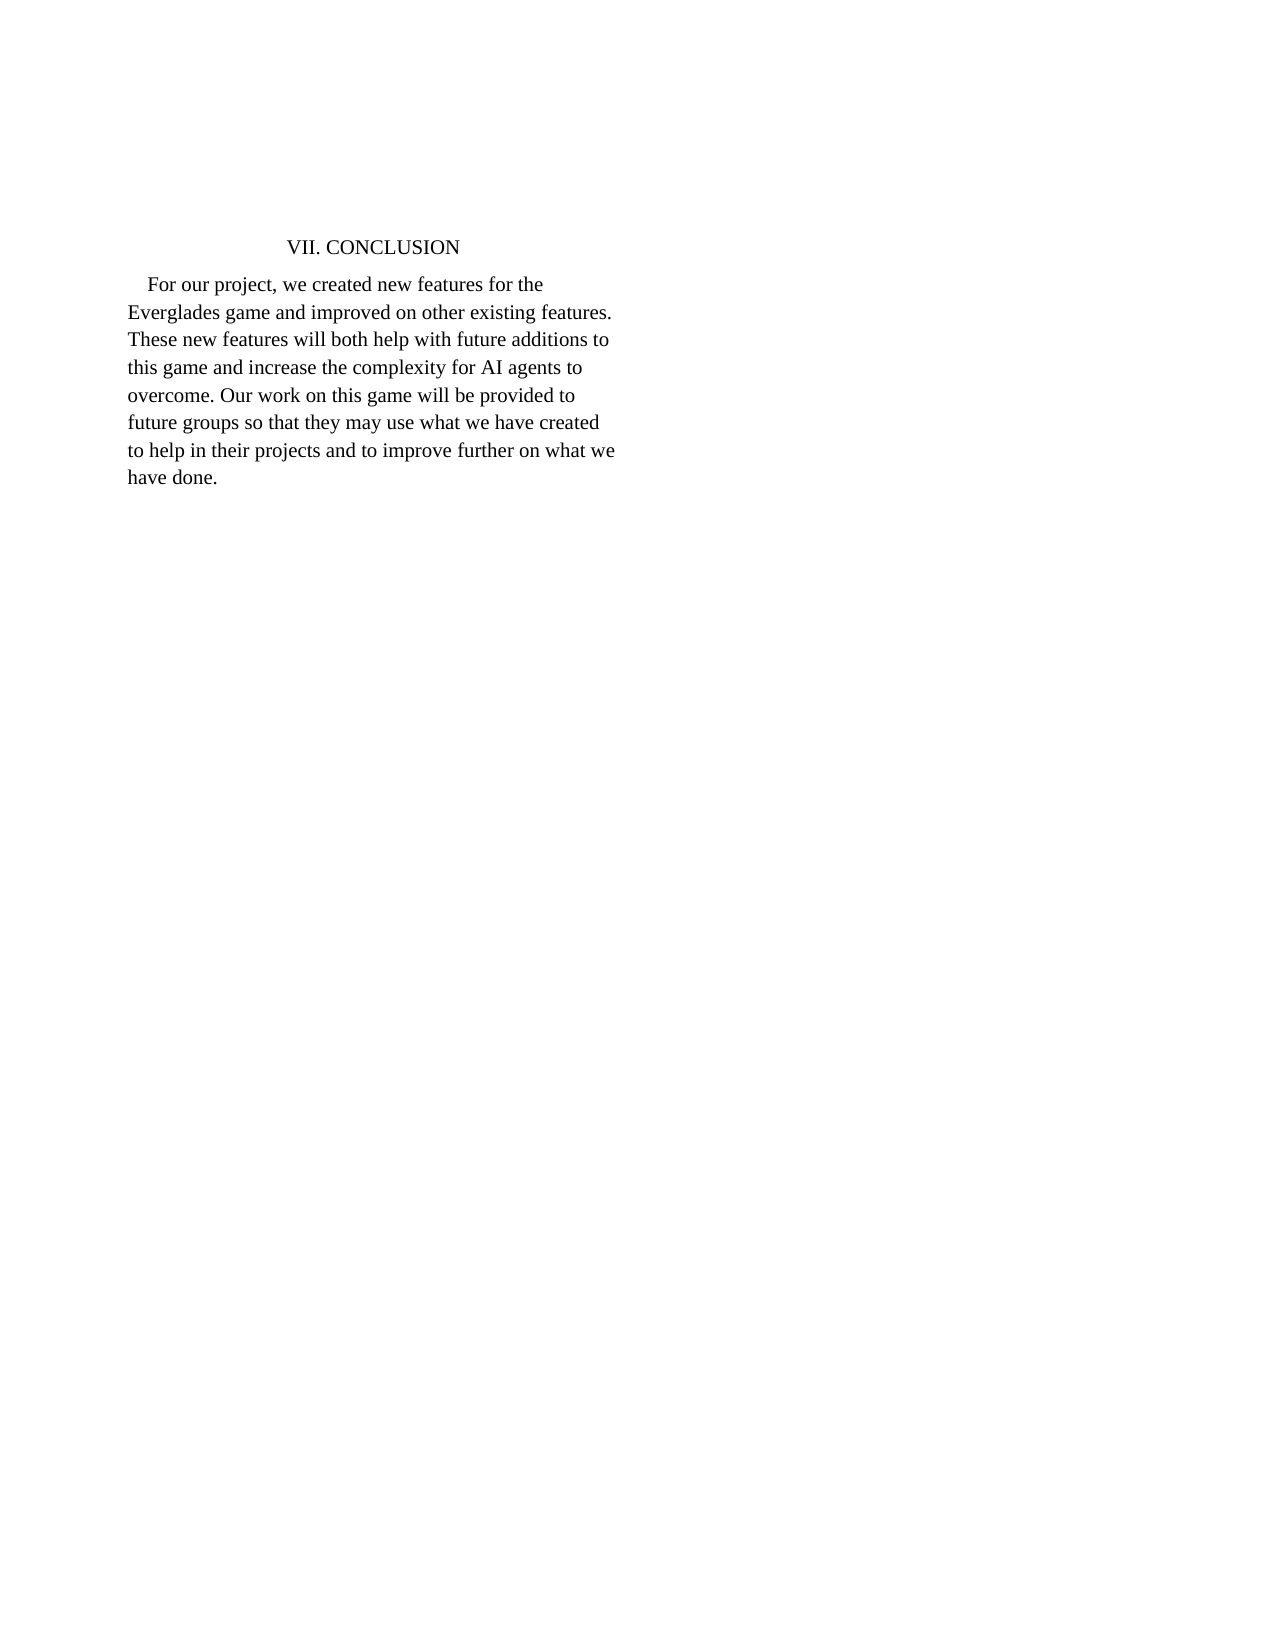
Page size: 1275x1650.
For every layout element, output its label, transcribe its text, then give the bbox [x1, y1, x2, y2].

text For our project, we created new features for the Everglades game and improved on other existing features. These new features will both help with future additions to this game and increase the complexity for AI agents to overcome. Our work on this game will be provided to future groups so that they may use what we have created to help in their projects and to improve further on what we have done. [127, 272, 619, 489]
subtitle ViI. conclusion [127, 234, 619, 259]
